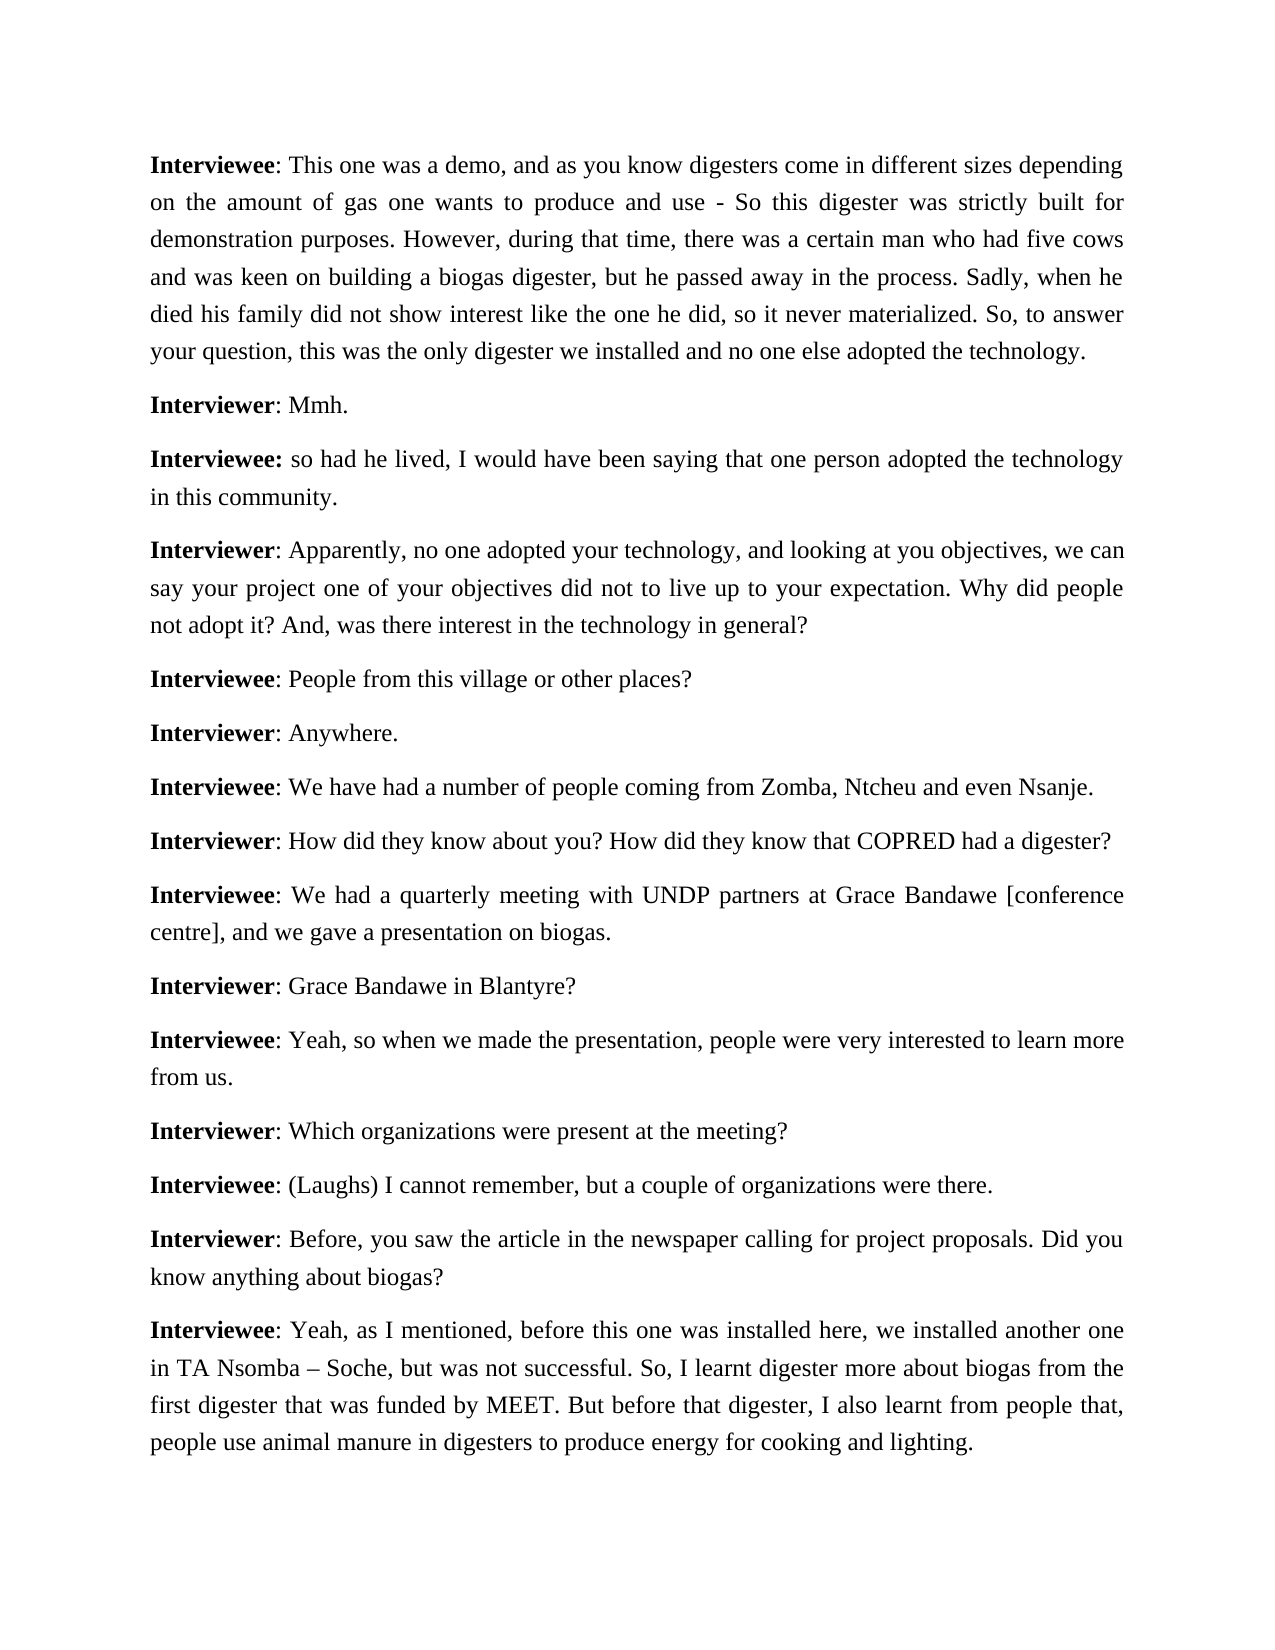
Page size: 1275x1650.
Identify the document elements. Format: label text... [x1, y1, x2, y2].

text Interviewee: People from this village or other places? [150, 664, 1125, 693]
text Interviewee: Yeah, so when we made the presentation, people were very interested to learn more from us. [150, 1025, 1125, 1091]
text Interviewer: Grace Bandawe in Blantyre? [150, 971, 1125, 1000]
text Interviewee: We had a quarterly meeting with UNDP partners at Grace Bandawe [conference centre], and we gave a presentation on biogas. [150, 880, 1125, 946]
text Interviewee: so had he lived, I would have been saying that one person adopted the technology in this community. [150, 444, 1125, 510]
text Interviewee: This one was a demo, and as you know digesters come in different sizes depending on the amount of gas one wants to produce and use - So this digester was strictly built for demonstration purposes. However, during that time, there was a certain man who had five cows and was keen on building a biogas digester, but he passed away in the process. Sadly, when he died his family did not show interest like the one he did, so it never materialized. So, to answer your question, this was the only digester we installed and no one else adopted the technology. [150, 150, 1125, 365]
text Interviewee: Yeah, as I mentioned, before this one was installed here, we installed another one in TA Nsomba – Soche, but was not successful. So, I learnt digester more about biogas from the first digester that was funded by MEET. But before that digester, I also learnt from people that, people use animal manure in digesters to produce energy for cooking and lighting. [150, 1316, 1125, 1456]
text Interviewer: Before, you saw the article in the newspaper calling for project proposals. Did you know anything about biogas? [150, 1224, 1125, 1290]
text Interviewer: Apparently, no one adopted your technology, and looking at you objectives, we can say your project one of your objectives did not to live up to your expectation. Why did people not adopt it? And, was there interest in the technology in general? [150, 536, 1125, 639]
text Interviewer: Mmh. [150, 390, 1125, 419]
text Interviewee: (Laughs) I cannot remember, but a couple of organizations were there. [150, 1170, 1125, 1199]
text Interviewee: We have had a number of people coming from Zomba, Ntcheu and even Nsanje. [150, 772, 1125, 801]
text Interviewer: Anywhere. [150, 718, 1125, 747]
text Interviewer: Which organizations were present at the meeting? [150, 1116, 1125, 1145]
text Interviewer: How did they know about you? How did they know that COPRED had a digester? [150, 826, 1125, 855]
